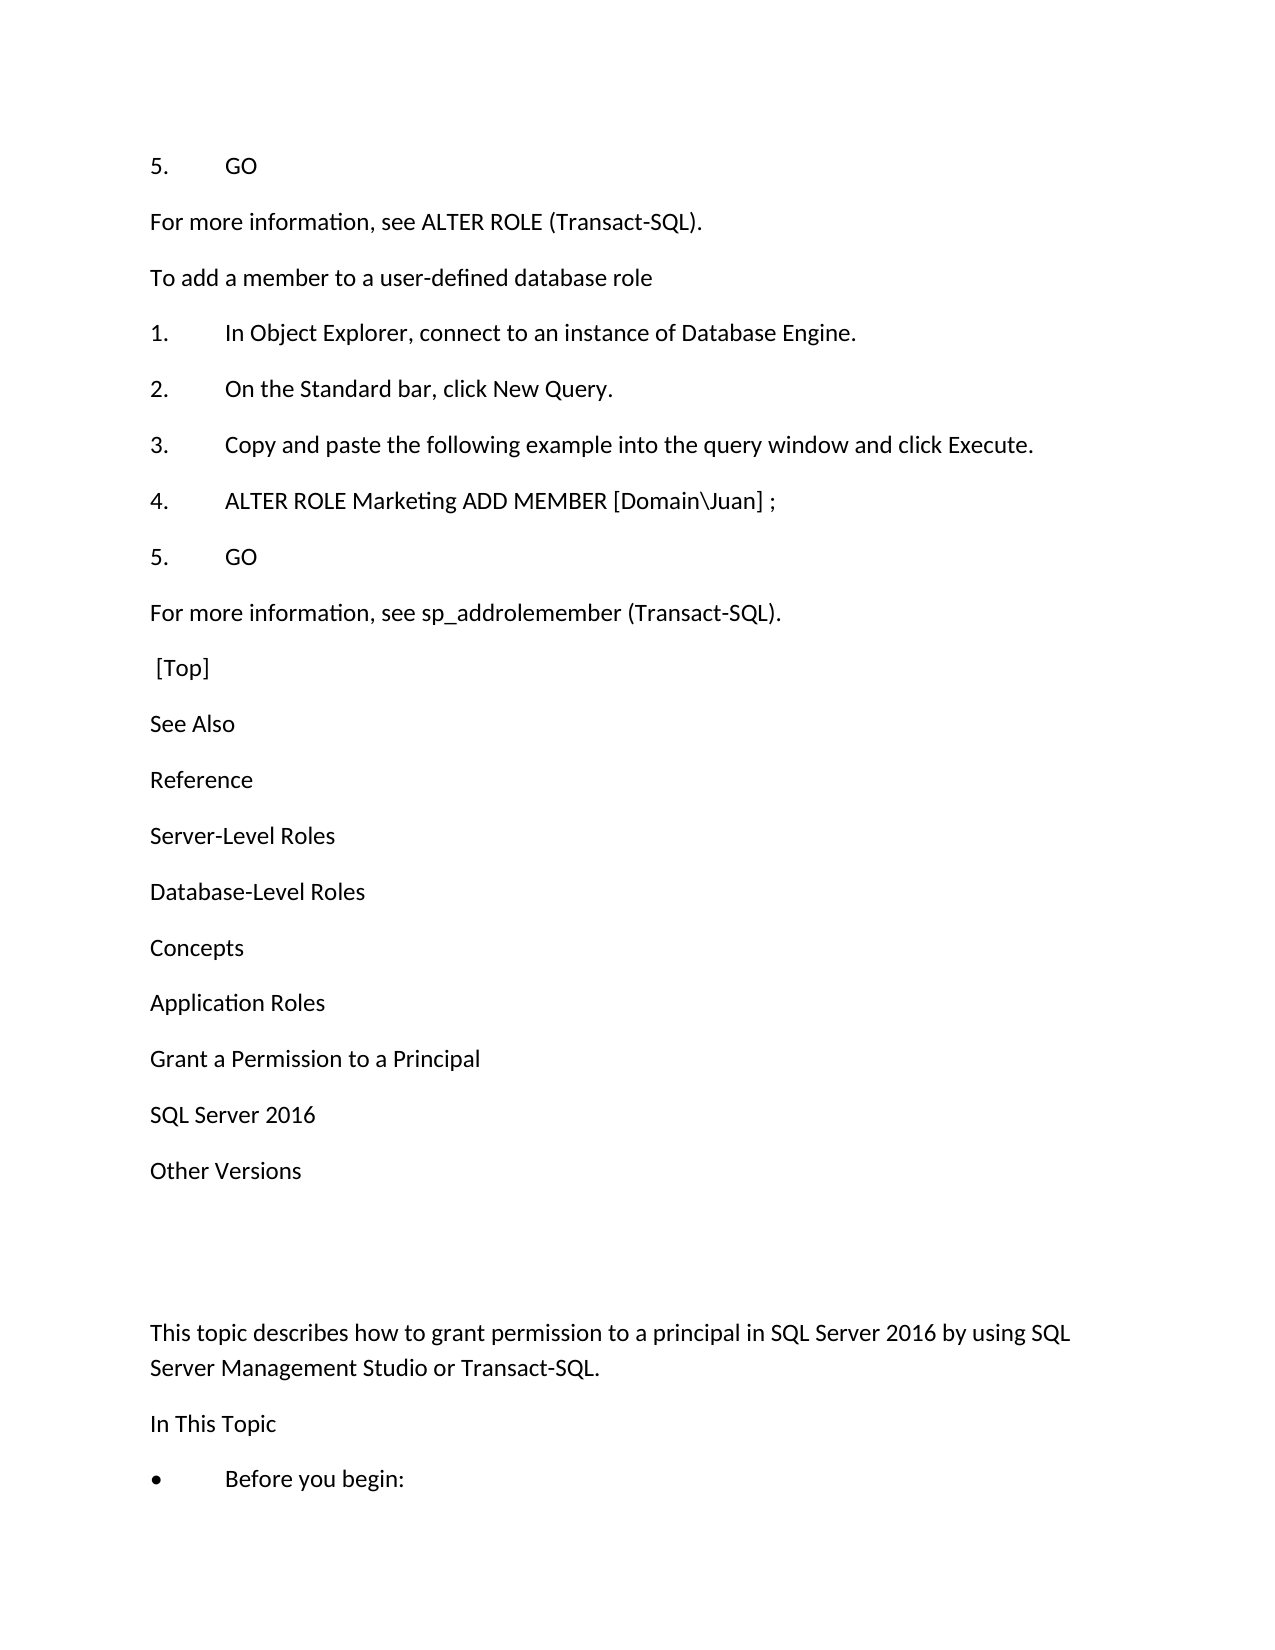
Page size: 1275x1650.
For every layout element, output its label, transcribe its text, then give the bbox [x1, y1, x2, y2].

text • Before you begin: [150, 1463, 1125, 1494]
text This topic describes how to grant permission to a principal in SQL Server 2016 by using SQL Server Management Studio or Transact-SQL. [150, 1317, 1125, 1382]
text In This Topic [150, 1408, 1125, 1438]
text 5. GO [150, 541, 1125, 571]
text [Top] [150, 652, 1125, 683]
text 5. GO [150, 150, 1125, 181]
text Database-Level Roles [150, 876, 1125, 906]
text 1. In Object Explorer, connect to an instance of Database Engine. [150, 317, 1125, 348]
text 4. ALTER ROLE Marketing ADD MEMBER [Domain\Juan] ; [150, 485, 1125, 516]
text See Also [150, 708, 1125, 739]
text Server-Level Roles [150, 820, 1125, 851]
text Grant a Permission to a Principal [150, 1043, 1125, 1074]
text Application Roles [150, 987, 1125, 1018]
text To add a member to a user-defined database role [150, 262, 1125, 292]
text SQL Server 2016 [150, 1099, 1125, 1130]
text Reference [150, 764, 1125, 795]
text For more information, see sp_addrolemember (Transact-SQL). [150, 597, 1125, 627]
text Other Versions [150, 1155, 1125, 1186]
text 2. On the Standard bar, click New Query. [150, 373, 1125, 404]
text For more information, see ALTER ROLE (Transact-SQL). [150, 206, 1125, 236]
text Concepts [150, 932, 1125, 962]
text 3. Copy and paste the following example into the query window and click Execute. [150, 429, 1125, 460]
